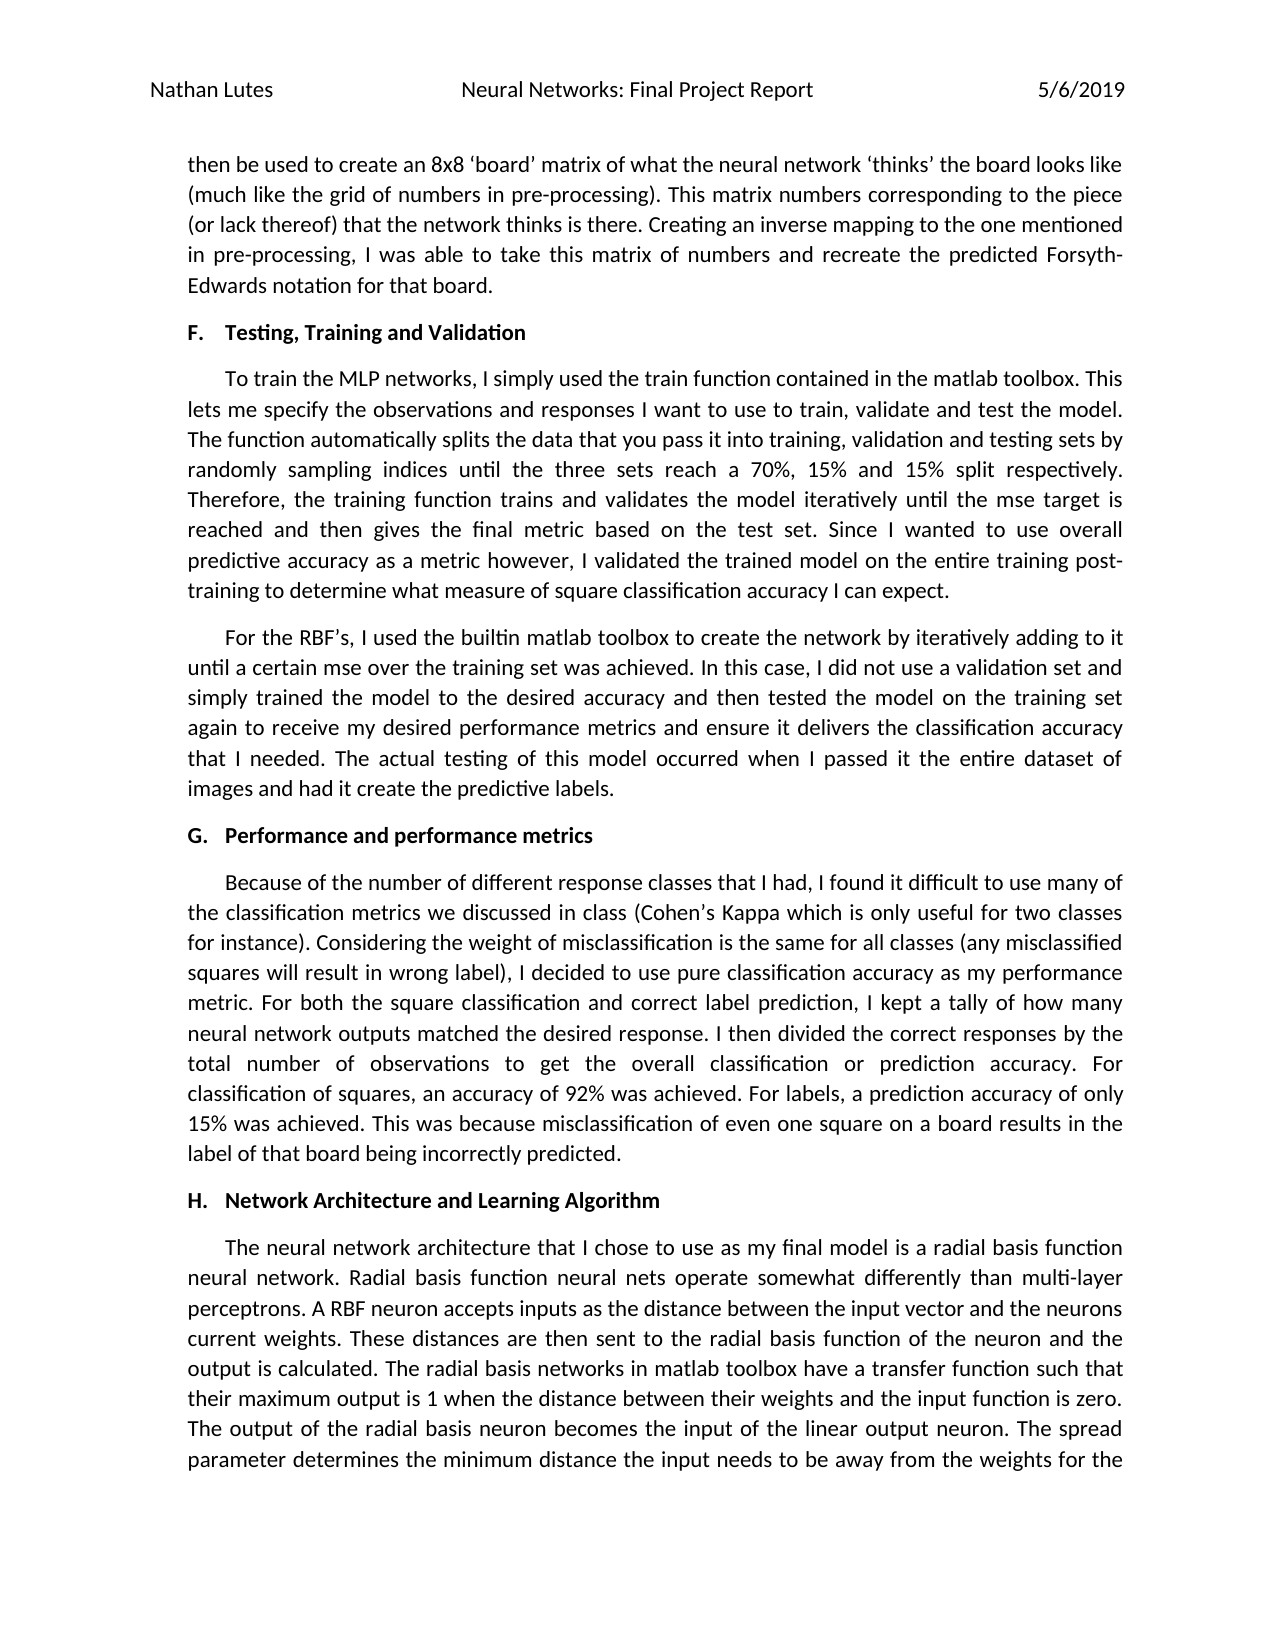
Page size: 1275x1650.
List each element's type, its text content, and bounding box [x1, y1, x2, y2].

list Testing, Training and Validation [187, 318, 1125, 346]
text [187, 150, 1125, 299]
text Because of the number of different response classes that I had, I found it difficult to use many of the classification metrics we discussed in class (Cohen’s Kappa which is only useful for two classes for instance). Considering the weight of misclassification is the same for all classes (any misclassified squares will result in wrong label), I decided to use pure classification accuracy as my performance metric. For both the square classification and correct label prediction, I kept a tally of how many neural network outputs matched the desired response. I then divided the correct responses by the total number of observations to get the overall classification or prediction accuracy. For classification of squares, an accuracy of 92% was achieved. For labels, a prediction accuracy of only 15% was achieved. This was because misclassification of even one square on a board results in the label of that board being incorrectly predicted. [187, 868, 1125, 1168]
text For the RBF’s, I used the builtin matlab toolbox to create the network by iteratively adding to it until a certain mse over the training set was achieved. In this case, I did not use a validation set and simply trained the model to the desired accuracy and then tested the model on the training set again to receive my desired performance metrics and ensure it delivers the classification accuracy that I needed. The actual testing of this model occurred when I passed it the entire dataset of images and had it create the predictive labels. [187, 623, 1125, 802]
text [187, 1233, 1125, 1473]
text To train the MLP networks, I simply used the train function contained in the matlab toolbox. This lets me specify the observations and responses I want to use to train, validate and test the model. The function automatically splits the data that you pass it into training, validation and testing sets by randomly sampling indices until the three sets reach a 70%, 15% and 15% split respectively. Therefore, the training function trains and validates the model iteratively until the mse target is reached and then gives the final metric based on the test set. Since I wanted to use overall predictive accuracy as a metric however, I validated the trained model on the entire training post-training to determine what measure of square classification accuracy I can expect. [187, 364, 1125, 604]
list Performance and performance metrics [187, 821, 1125, 849]
list Network Architecture and Learning Algorithm [187, 1186, 1125, 1214]
